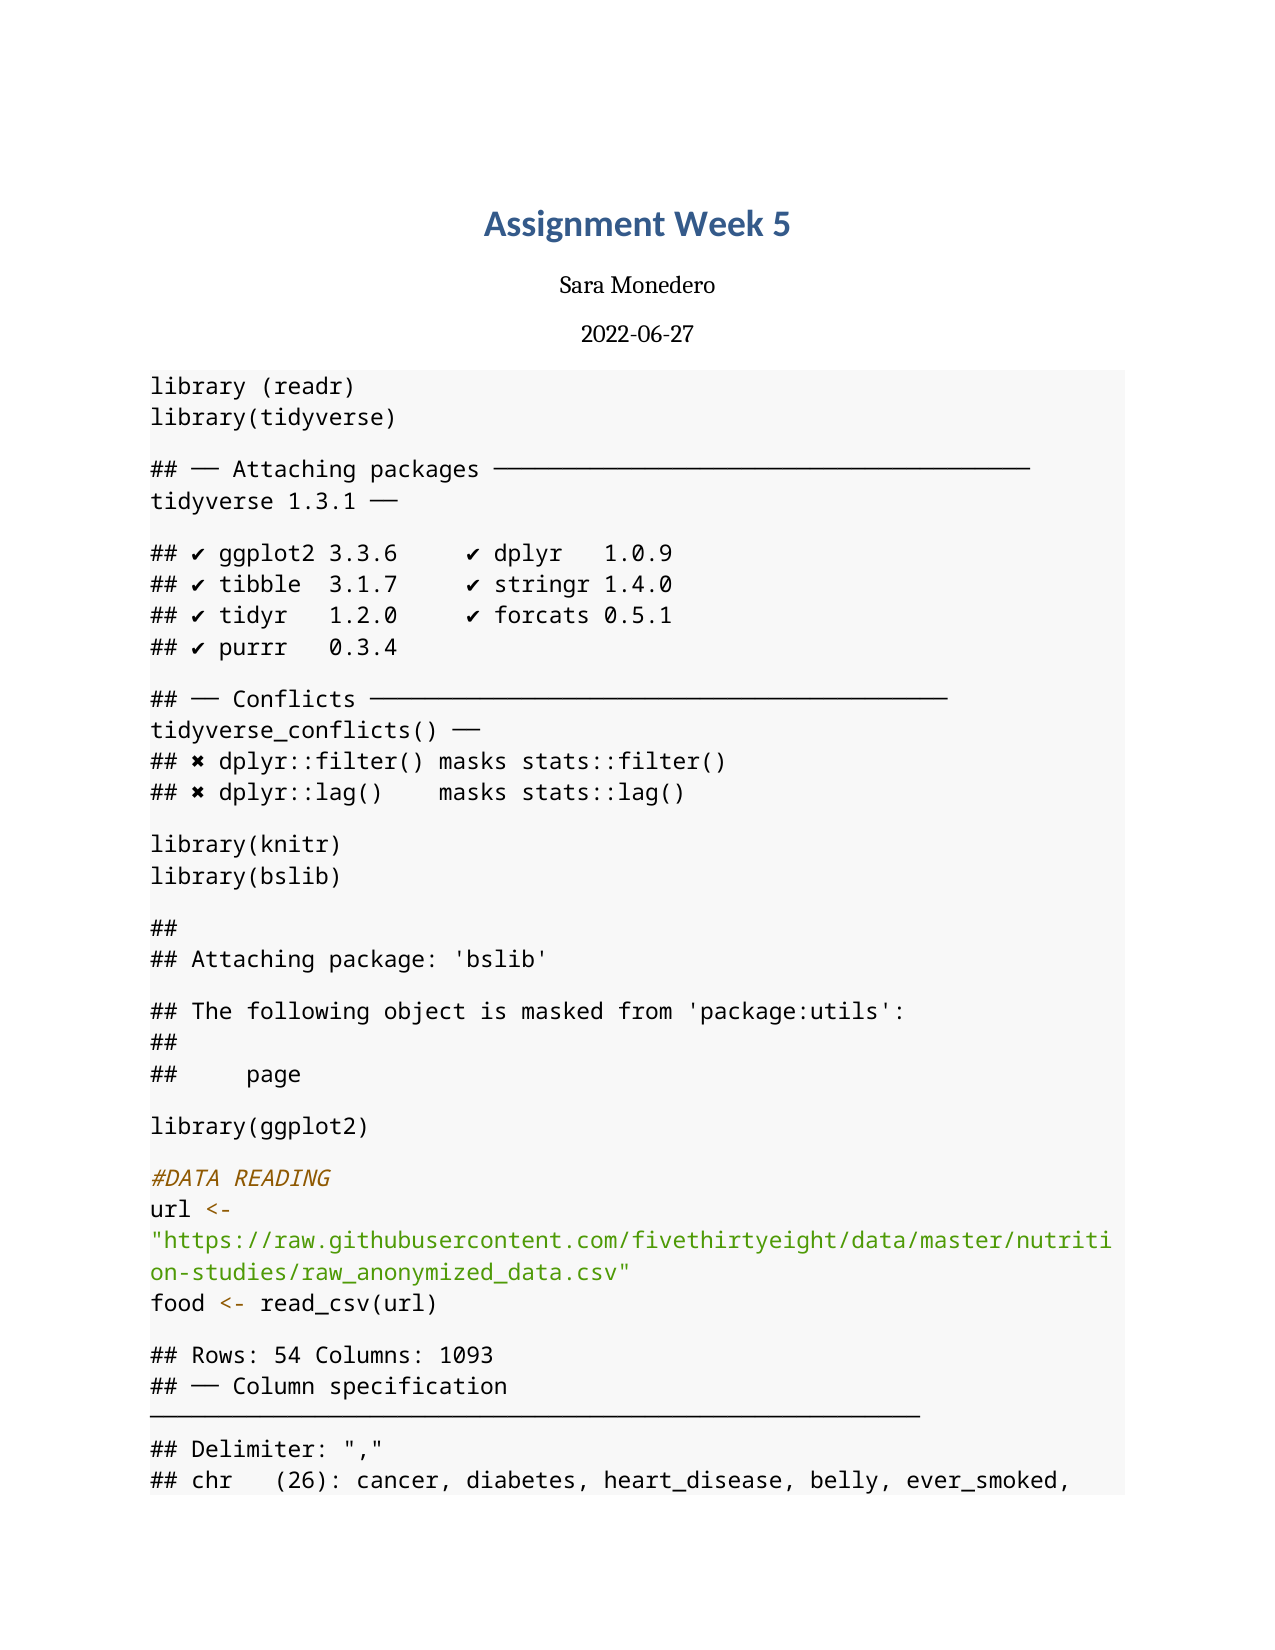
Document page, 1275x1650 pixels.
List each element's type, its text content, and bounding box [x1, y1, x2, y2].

text ## The following object is masked from 'package:utils': ## ## page [150, 995, 1125, 1089]
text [150, 1339, 1125, 1495]
title Assignment Week 5 [150, 200, 1125, 246]
text library (readr) library(tidyverse) [356, 370, 1125, 432]
text ## ── Attaching packages ─────────────────────────────────────── tidyverse 1.3.1 ── [150, 453, 1125, 516]
text library(knitr) library(bslib) [150, 828, 1125, 891]
text ## ── Conflicts ────────────────────────────────────────── tidyverse_conflicts() ── ## ✖ dplyr::filter() masks stats::filter() ## ✖ dplyr::lag() masks stats::lag() [150, 682, 1125, 807]
text ## ✔ ggplot2 3.3.6 ✔ dplyr 1.0.9 ## ✔ tibble 3.1.7 ✔ stringr 1.4.0 ## ✔ tidyr 1.2.0 ✔ forcats 0.5.1 ## ✔ purrr 0.3.4 [150, 537, 1125, 662]
text library(ggplot2) [150, 1109, 1125, 1141]
text Sara Monedero [150, 271, 1125, 299]
text #DATA READING url <- "https://raw.githubusercontent.com/fivethirtyeight/data/master/nutrition-studies/raw_anonymized_data.csv" food <- read_csv(url) [232, 1162, 1125, 1318]
text 2022-06-27 [150, 320, 1125, 349]
text ## ## Attaching package: 'bslib' [150, 912, 1125, 974]
